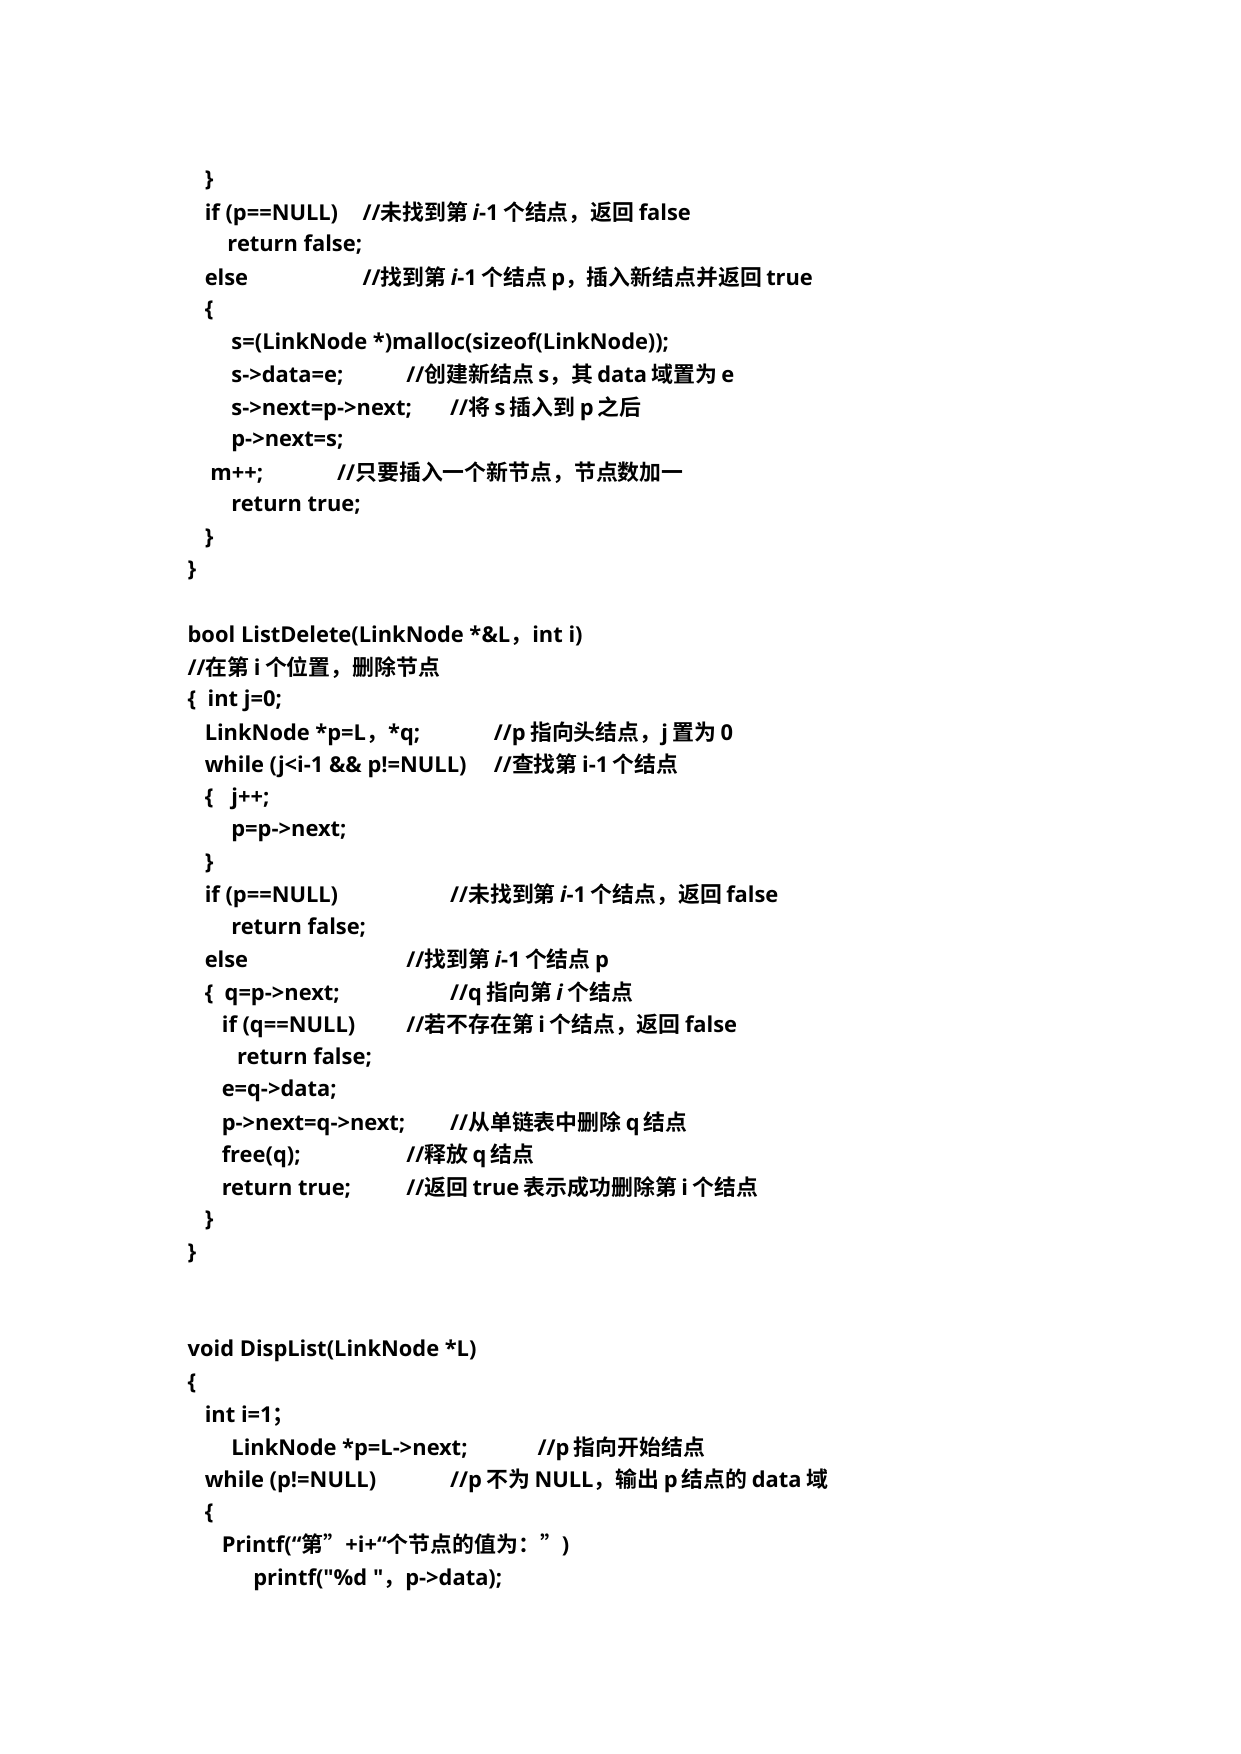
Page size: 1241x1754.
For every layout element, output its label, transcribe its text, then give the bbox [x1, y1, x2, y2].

text p->next=q->next; //从单链表中删除q结点 [187, 1104, 1053, 1137]
text { int j=0; [187, 682, 1053, 714]
text } [187, 1234, 1053, 1267]
text { [187, 1494, 1053, 1527]
text { [187, 1364, 1053, 1397]
text free(q); //释放q结点 [187, 1137, 1053, 1169]
text return false; [187, 227, 1053, 259]
text s=(LinkNode *)malloc(sizeof(LinkNode)); [187, 324, 1053, 357]
text { [187, 292, 1053, 324]
text if (p==NULL) //未找到第i-1个结点，返回false [187, 194, 1053, 227]
text return false; [187, 1039, 1053, 1072]
text { q=p->next; //q指向第i个结点 [187, 974, 1053, 1007]
text return true; [187, 487, 1053, 519]
text m++; //只要插入一个新节点，节点数加一 [187, 454, 1053, 487]
text else //找到第i-1个结点p，插入新结点并返回true [187, 259, 1053, 292]
text s->next=p->next; //将s插入到p之后 [187, 389, 1053, 422]
text { j++; [187, 779, 1053, 812]
text } [187, 162, 1053, 194]
text while (j<i-1 && p!=NULL) //查找第i-1个结点 [187, 747, 1053, 779]
text LinkNode *p=L->next; //p指向开始结点 [187, 1429, 1053, 1462]
text //在第i个位置，删除节点 [187, 649, 1053, 682]
text LinkNode *p=L，*q; //p指向头结点，j置为0 [187, 714, 1053, 747]
text if (p==NULL) //未找到第i-1个结点，返回false [187, 877, 1053, 909]
text int i=1； [187, 1397, 1053, 1429]
text printf("%d "，p->data); [187, 1559, 1053, 1592]
text } [187, 844, 1053, 877]
text return true; //返回true表示成功删除第i个结点 [187, 1169, 1053, 1202]
text } [187, 519, 1053, 552]
text p->next=s; [187, 422, 1053, 454]
text return false; [187, 909, 1053, 942]
text bool ListDelete(LinkNode *&L，int i) [187, 617, 1053, 649]
text Printf(“第”+i+“个节点的值为：”) [187, 1527, 1053, 1559]
text e=q->data; [187, 1072, 1053, 1104]
text while (p!=NULL) //p不为NULL，输出p结点的data域 [187, 1462, 1053, 1494]
text s->data=e; //创建新结点s，其data域置为e [187, 357, 1053, 389]
text } [187, 1202, 1053, 1234]
text p=p->next; [187, 812, 1053, 844]
text if (q==NULL) //若不存在第i个结点，返回false [187, 1007, 1053, 1039]
text else //找到第i-1个结点p [187, 942, 1053, 974]
text void DispList(LinkNode *L) [187, 1332, 1053, 1364]
text } [187, 552, 1053, 584]
